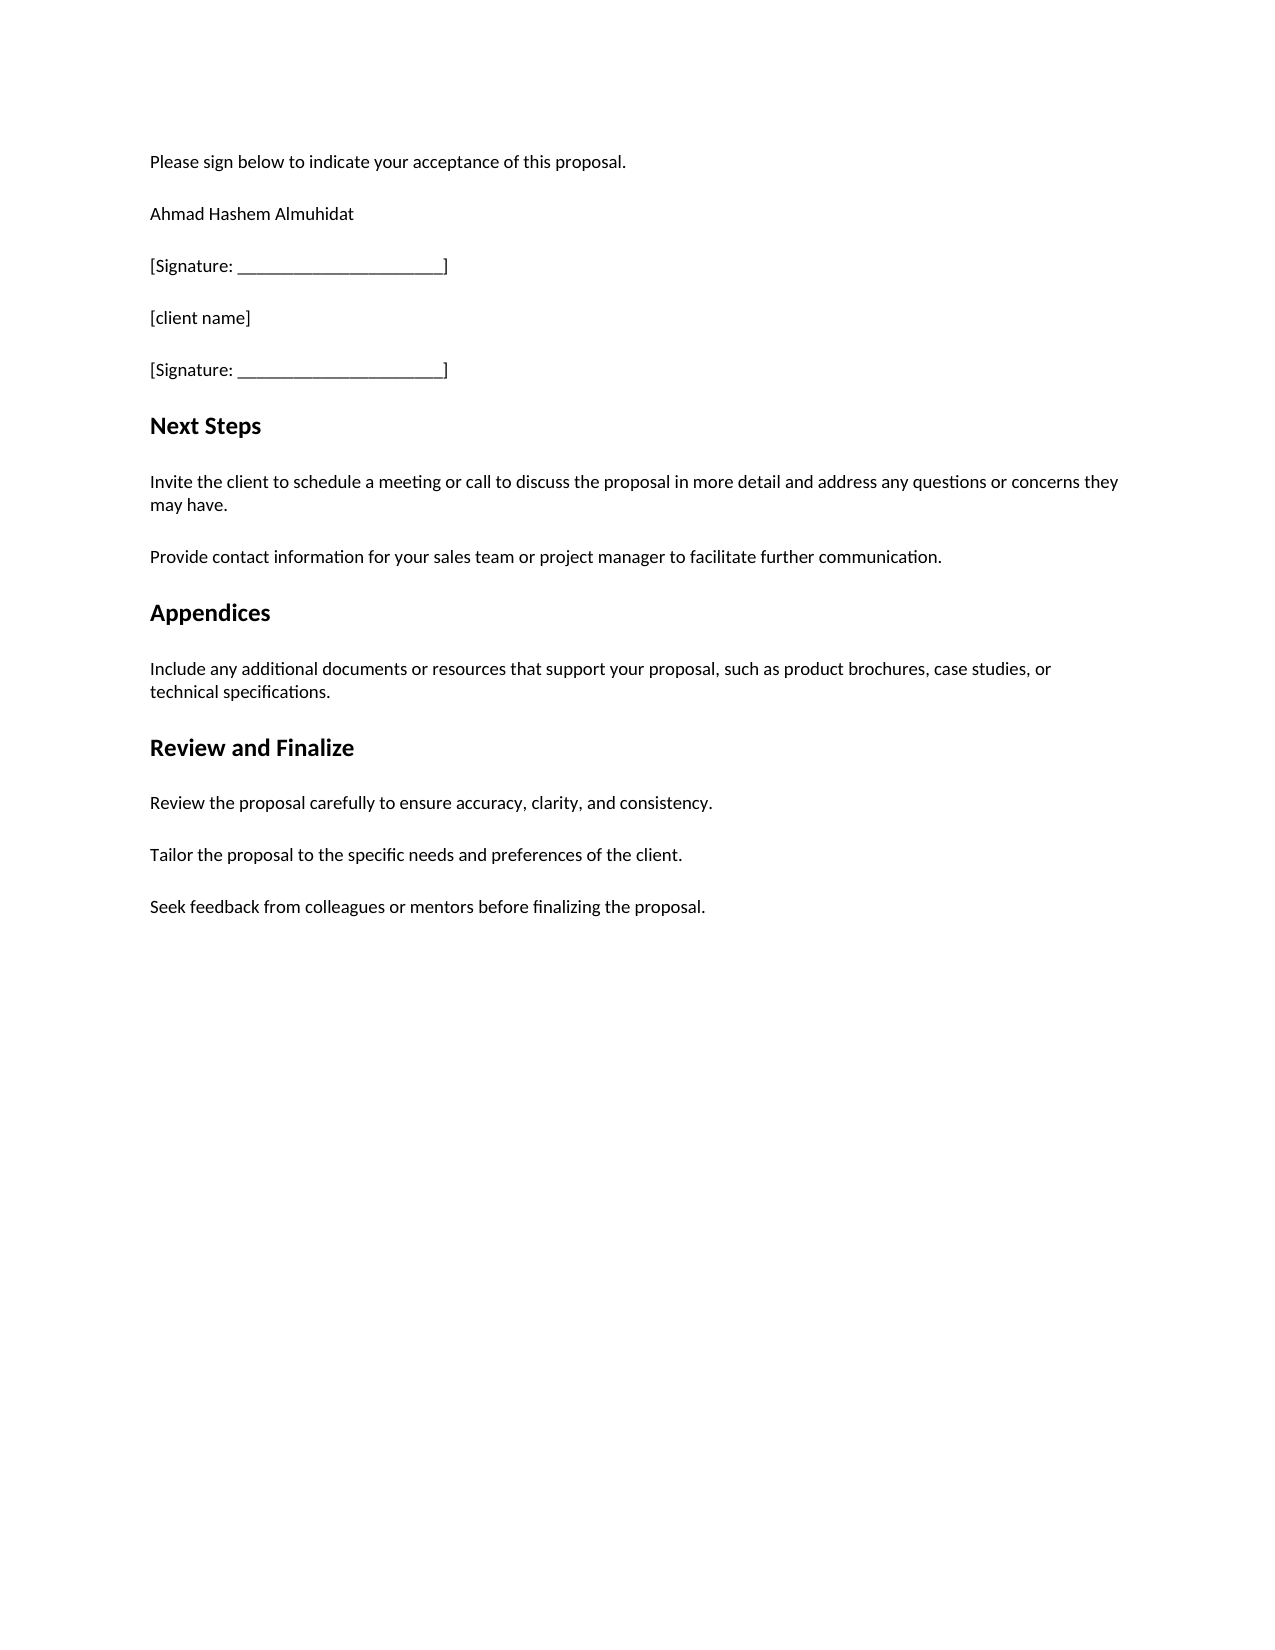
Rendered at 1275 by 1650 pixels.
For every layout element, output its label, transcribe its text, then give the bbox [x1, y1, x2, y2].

text Seek feedback from colleagues or mentors before finalizing the proposal. [150, 896, 1125, 919]
text Review the proposal carefully to ensure accuracy, clarity, and consistency. [150, 792, 1125, 814]
text [client name] [150, 306, 1125, 329]
text Include any additional documents or resources that support your proposal, such as product brochures, case studies, or technical specifications. [150, 657, 1125, 703]
text Appendices [150, 597, 1125, 628]
text Review and Finalize [150, 732, 1125, 762]
text [Signature: ______________________] [150, 358, 1125, 381]
text [Signature: ______________________] [150, 254, 1125, 277]
text Next Steps [150, 410, 1125, 441]
text Please sign below to indicate your acceptance of this proposal. [150, 150, 1125, 173]
text Provide contact information for your sales team or project manager to facilitate further communication. [150, 545, 1125, 568]
text Invite the client to schedule a meeting or call to discuss the proposal in more detail and address any questions or concerns they may have. [150, 470, 1125, 516]
text Tailor the proposal to the specific needs and preferences of the client. [150, 844, 1125, 867]
text Ahmad Hashem Almuhidat [150, 202, 1125, 225]
